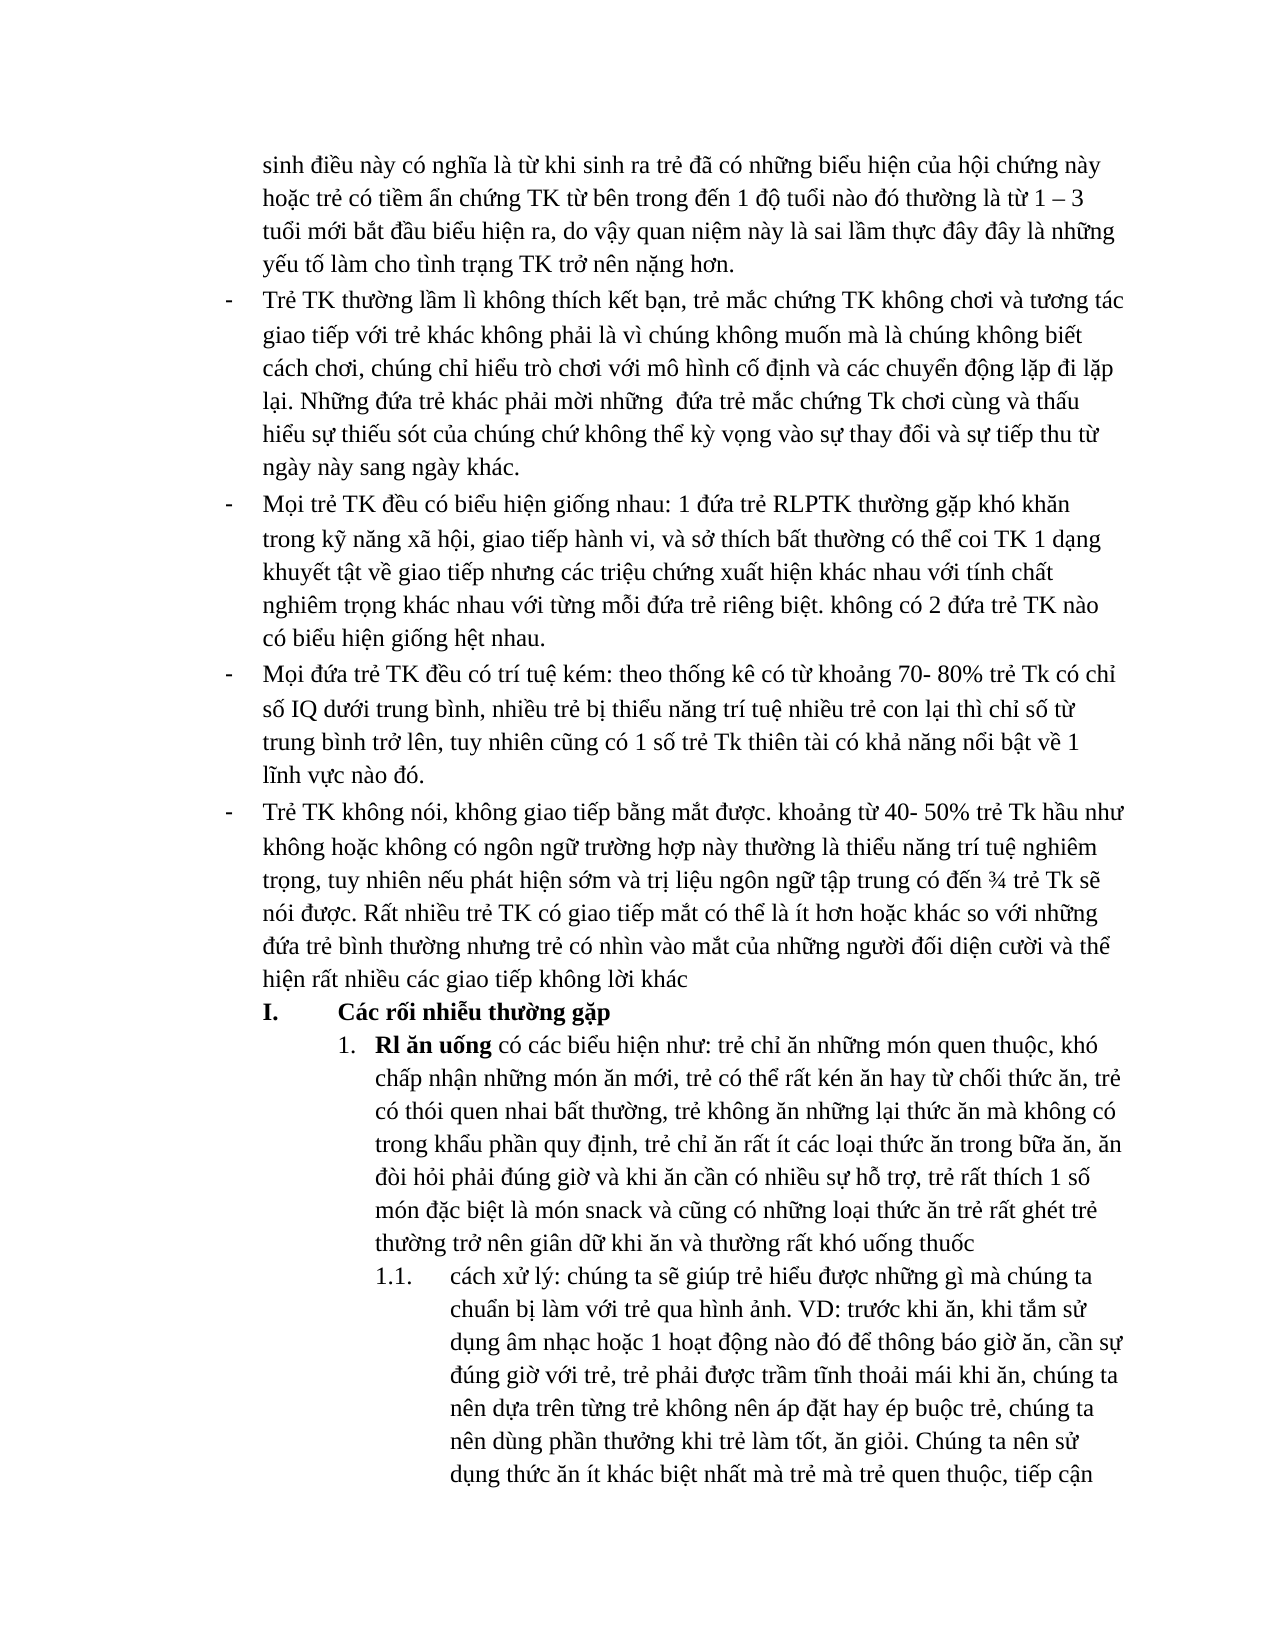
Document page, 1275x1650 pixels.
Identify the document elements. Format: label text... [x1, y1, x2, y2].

list Các rối nhiễu thường gặp [262, 997, 1125, 1026]
list Mọi trẻ TK đều có biểu hiện giống nhau: 1 đứa trẻ RLPTK thường gặp khó khăn trong kỹ năng xã hội, giao tiếp hành vi, và sở thích bất thường có thể coi TK 1 dạng khuyết tật về giao tiếp nhưng các triệu chứng xuất hiện khác nhau với tính chất nghiêm trọng khác nhau với từng mỗi đứa trẻ riêng biệt. không có 2 đứa trẻ TK nào có biểu hiện giống hệt nhau. [225, 486, 1125, 652]
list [225, 150, 1125, 278]
list Trẻ TK thường lầm lì không thích kết bạn, trẻ mắc chứng TK không chơi và tương tác giao tiếp với trẻ khác không phải là vì chúng không muốn mà là chúng không biết cách chơi, chúng chỉ hiểu trò chơi với mô hình cố định và các chuyển động lặp đi lặp lại. Những đứa trẻ khác phải mời những đứa trẻ mắc chứng Tk chơi cùng và thấu hiểu sự thiếu sót của chúng chứ không thể kỳ vọng vào sự thay đổi và sự tiếp thu từ ngày này sang ngày khác. [225, 282, 1125, 481]
list Rl ăn uống có các biểu hiện như: trẻ chỉ ăn những món quen thuộc, khó chấp nhận những món ăn mới, trẻ có thể rất kén ăn hay từ chối thức ăn, trẻ có thói quen nhai bất thường, trẻ không ăn những lại thức ăn mà không có trong khẩu phần quy định, trẻ chỉ ăn rất ít các loại thức ăn trong bữa ăn, ăn đòi hỏi phải đúng giờ và khi ăn cần có nhiều sự hỗ trợ, trẻ rất thích 1 số món đặc biệt là món snack và cũng có những loại thức ăn trẻ rất ghét trẻ thường trở nên giân dữ khi ăn và thường rất khó uống thuốc [337, 1030, 1125, 1257]
list Trẻ TK không nói, không giao tiếp bằng mắt được. khoảng từ 40- 50% trẻ Tk hầu như không hoặc không có ngôn ngữ trường hợp này thường là thiểu năng trí tuệ nghiêm trọng, tuy nhiên nếu phát hiện sớm và trị liệu ngôn ngữ tập trung có đến ¾ trẻ Tk sẽ nói được. Rất nhiều trẻ TK có giao tiếp mắt có thể là ít hơn hoặc khác so với những đứa trẻ bình thường nhưng trẻ có nhìn vào mắt của những người đối diện cười và thể hiện rất nhiều các giao tiếp không lời khác [225, 793, 1125, 992]
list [375, 1261, 1125, 1488]
list Mọi đứa trẻ TK đều có trí tuệ kém: theo thống kê có từ khoảng 70- 80% trẻ Tk có chỉ số IQ dưới trung bình, nhiều trẻ bị thiểu năng trí tuệ nhiều trẻ con lại thì chỉ số từ trung bình trở lên, tuy nhiên cũng có 1 số trẻ Tk thiên tài có khả năng nổi bật về 1 lĩnh vực nào đó. [225, 656, 1125, 789]
